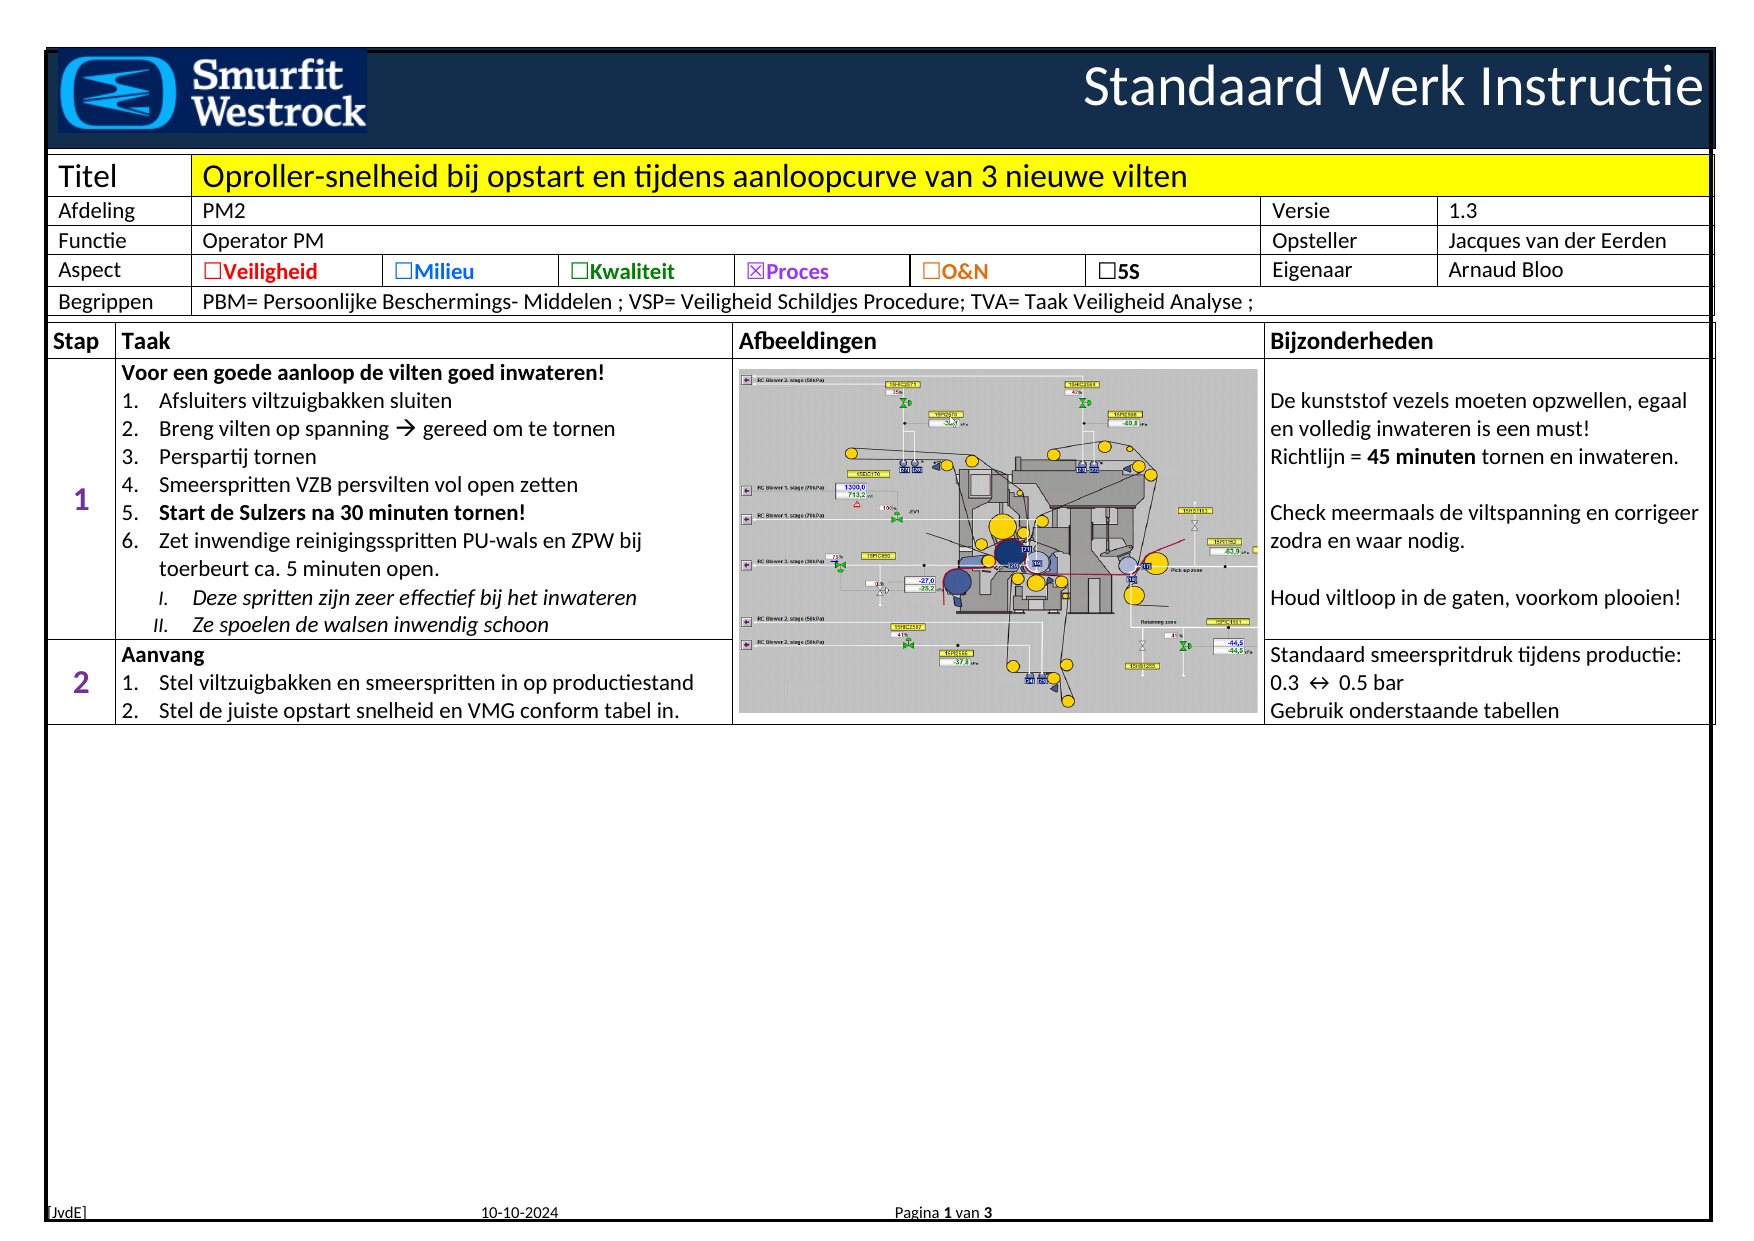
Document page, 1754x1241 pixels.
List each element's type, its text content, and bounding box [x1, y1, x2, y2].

table_cell Milieu [383, 255, 558, 286]
table_header Titel [48, 155, 191, 196]
table_cell Operator PM [192, 226, 1260, 254]
table_cell Arnaud Bloo [1438, 255, 1709, 286]
table_cell 2 [48, 640, 115, 724]
table_cell PM2 [192, 197, 1260, 225]
table_cell 1.3 [1438, 197, 1709, 225]
picture [739, 369, 1258, 713]
table_header Afbeeldingen [733, 323, 1264, 357]
table_cell Veiligheid [192, 255, 382, 286]
table_cell 5S [1086, 255, 1260, 286]
table_cell Voor een goede aanloop de vilten goed inwateren! Afsluiters viltzuigbakken sluiten Breng vilten op spanning gereed om te tornen Perspartij tornen Smeerspritten VZB persvilten vol open zetten Start de Sulzers na 30 minuten tornen! Zet inwendige reinigingsspritten PU-wals en ZPW bij toerbeurt ca. 5 minuten open. Deze spritten zijn zeer effectief bij het inwateren Ze spoelen de walsen inwendig schoon [116, 359, 732, 639]
table_cell Afdeling [48, 197, 191, 225]
table_header Taak [116, 323, 732, 357]
table_cell Aanvang Stel viltzuigbakken en smeerspritten in op productiestand Stel de juiste opstart snelheid en VMG conform tabel in. [116, 640, 732, 724]
table_cell Jacques van der Eerden [1438, 226, 1709, 254]
table_cell Kwaliteit [559, 255, 734, 286]
table_cell [733, 359, 1264, 724]
table_header Bijzonderheden [1265, 323, 1709, 357]
table_cell Eigenaar [1261, 255, 1437, 286]
table_cell Proces [735, 255, 909, 286]
table_cell Aspect [48, 255, 191, 286]
picture [58, 48, 368, 133]
table_cell O&N [911, 255, 1085, 286]
table_cell Opsteller [1261, 226, 1437, 254]
table_cell PBM= Persoonlijke Beschermings- Middelen ; VSP= Veiligheid Schildjes Procedure; TVA= Taak Veiligheid Analyse ; [192, 287, 1709, 315]
table_cell Functie [48, 226, 191, 254]
table_cell Versie [1261, 197, 1437, 225]
table_cell Standaard smeerspritdruk tijdens productie: 0.3 ↔ 0.5 bar Gebruik onderstaande tabellen [1265, 640, 1709, 724]
table_header Oproller-snelheid bij opstart en tijdens aanloopcurve van 3 nieuwe vilten [192, 155, 1709, 196]
table_cell 1 [48, 359, 115, 639]
table_cell De kunststof vezels moeten opzwellen, egaal en volledig inwateren is een must! Richtlijn = 45 minuten tornen en inwateren. Check meermaals de viltspanning en corrigeer zodra en waar nodig. Houd viltloop in de gaten, voorkom plooien! [1265, 359, 1709, 639]
table_header Stap [48, 323, 115, 357]
table_cell Begrippen [48, 287, 191, 315]
